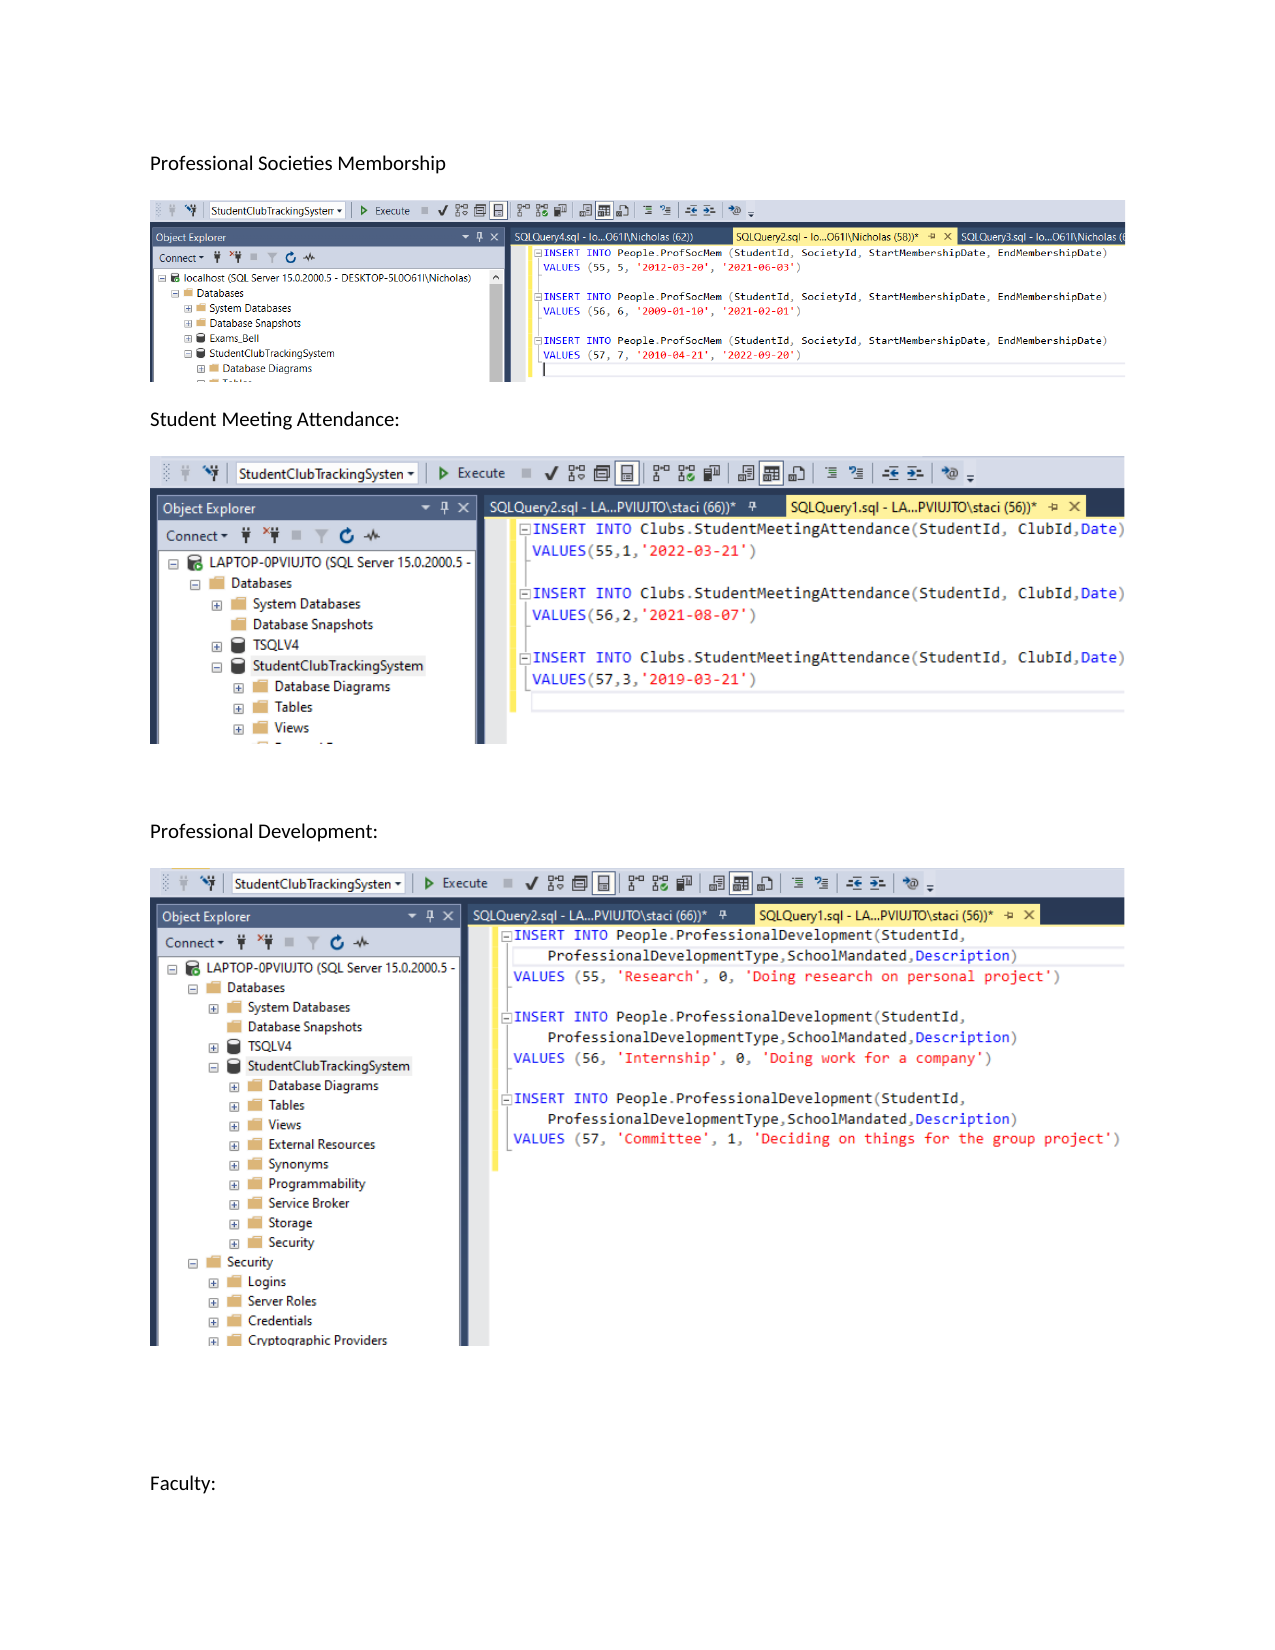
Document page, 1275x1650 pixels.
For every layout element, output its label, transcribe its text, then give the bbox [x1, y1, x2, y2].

text Professional Societies Memborship [150, 150, 1125, 175]
text Student Meeting Attendance: [150, 406, 1125, 432]
picture [150, 868, 1125, 1346]
text Faculty: [150, 1470, 1125, 1496]
picture [150, 456, 1125, 744]
picture [150, 200, 1125, 382]
text Professional Development: [150, 818, 1125, 844]
